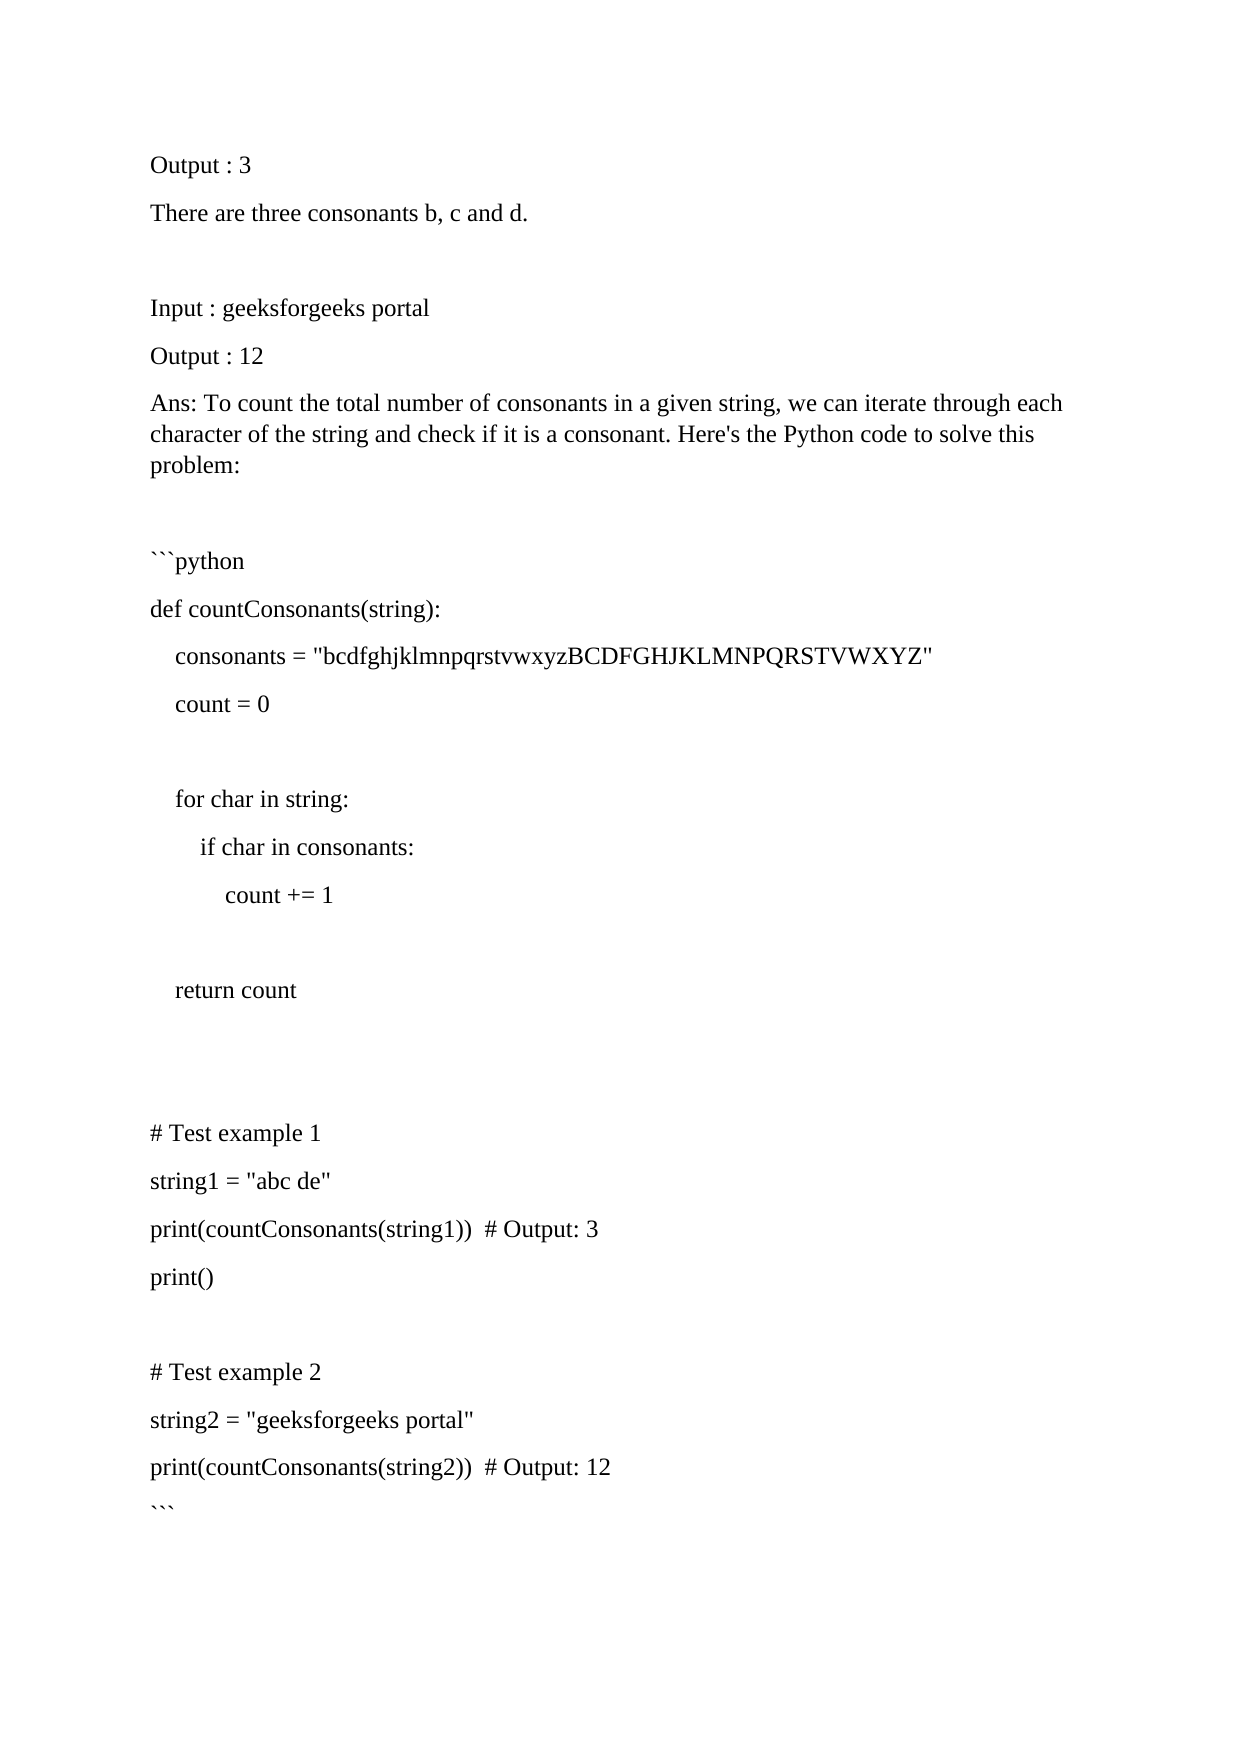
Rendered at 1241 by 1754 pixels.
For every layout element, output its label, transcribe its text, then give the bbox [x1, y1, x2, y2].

text return count [150, 975, 1090, 1004]
text print(countConsonants(string2)) # Output: 12 [150, 1452, 1090, 1481]
text for char in string: [150, 784, 1090, 813]
text print() [150, 1262, 1090, 1290]
text Output : 3 [150, 150, 1090, 179]
text count += 1 [150, 880, 1090, 909]
text # Test example 1 [150, 1118, 1090, 1147]
text consonants = "bcdfghjklmnpqrstvwxyzBCDFGHJKLMNPQRSTVWXYZ" [150, 641, 1090, 670]
text ``` [150, 1500, 1090, 1529]
text Ans: To count the total number of consonants in a given string, we can iterate through each character of the string and check if it is a consonant. Here's the Python code to solve this problem: [150, 388, 1090, 479]
text There are three consonants b, c and d. [150, 198, 1090, 226]
text string1 = "abc de" [150, 1166, 1090, 1195]
text def countConsonants(string): [150, 594, 1090, 622]
text print(countConsonants(string1)) # Output: 3 [150, 1214, 1090, 1243]
text # Test example 2 [150, 1357, 1090, 1386]
text if char in consonants: [150, 832, 1090, 861]
text Input : geeksforgeeks portal [150, 293, 1090, 322]
text count = 0 [150, 689, 1090, 718]
text string2 = "geeksforgeeks portal" [150, 1405, 1090, 1433]
text Output : 12 [150, 341, 1090, 369]
text ```python [150, 546, 1090, 575]
